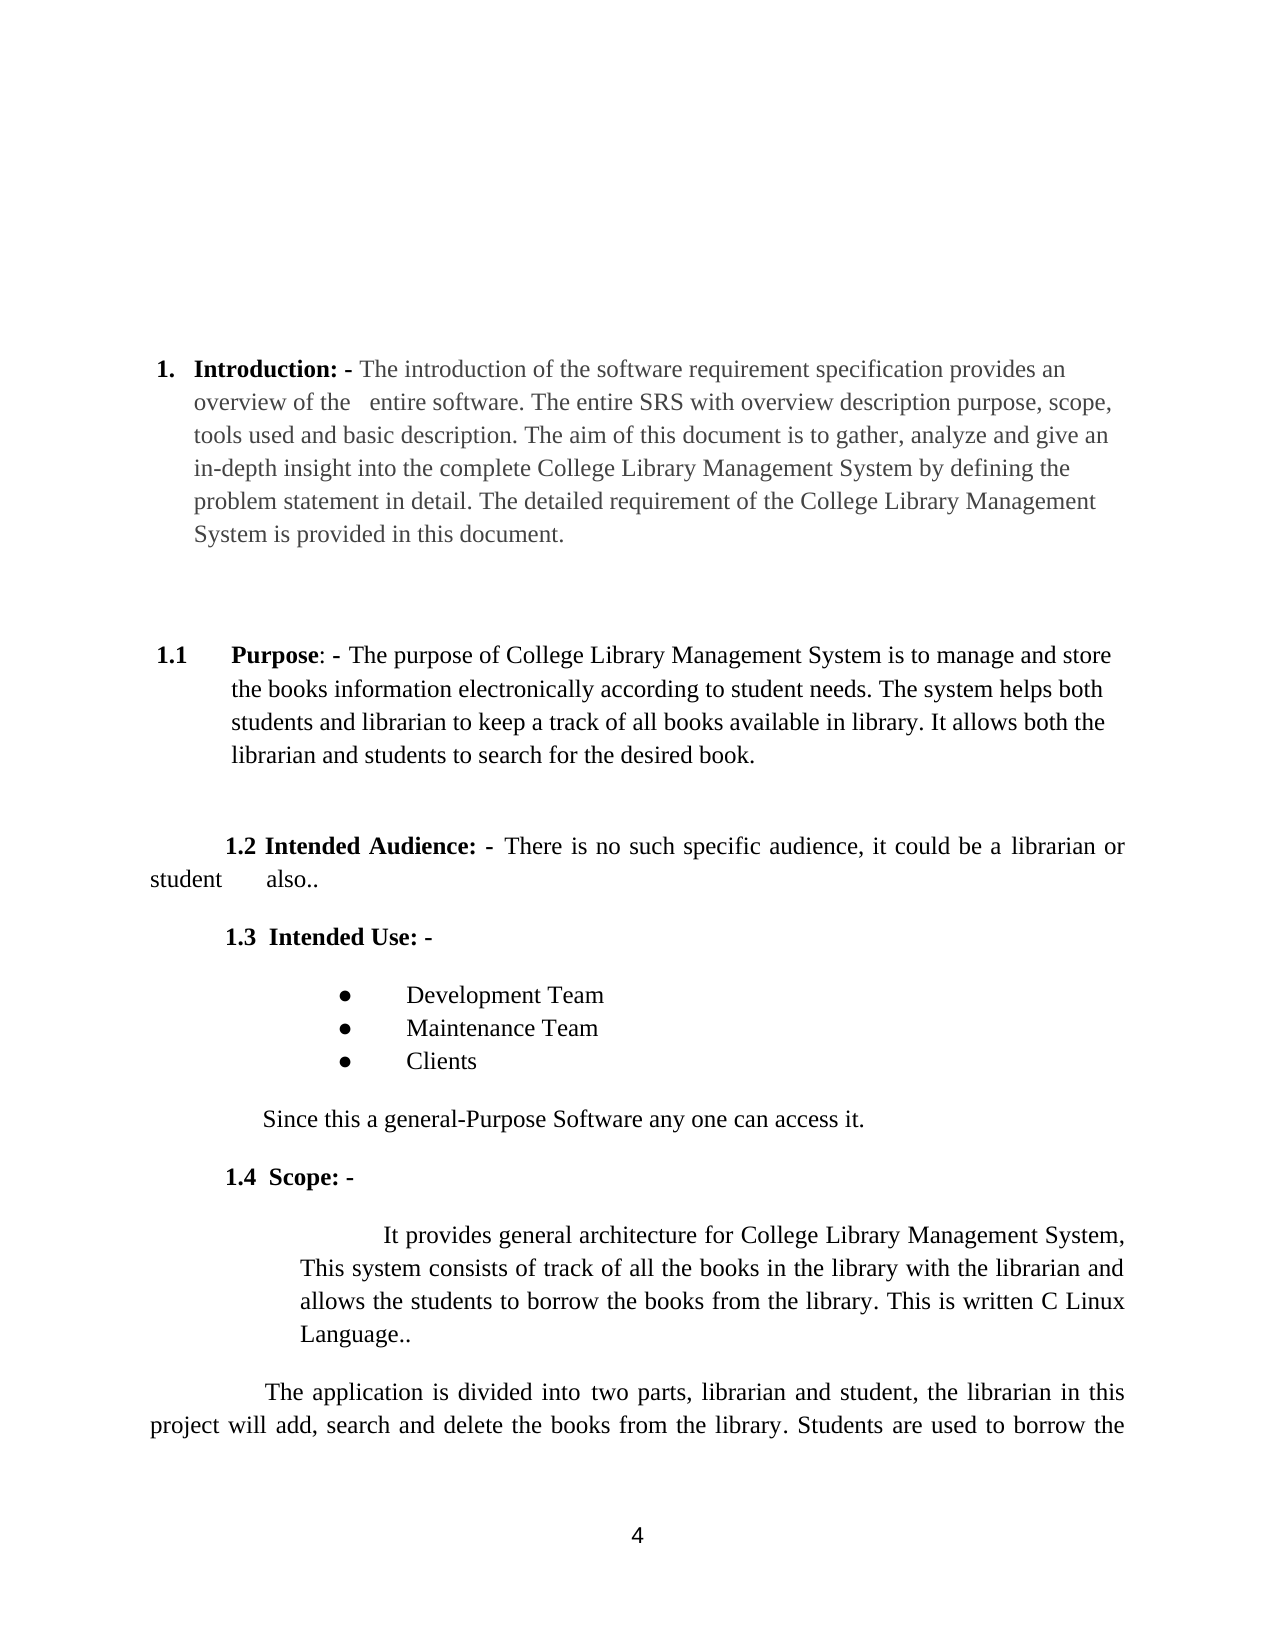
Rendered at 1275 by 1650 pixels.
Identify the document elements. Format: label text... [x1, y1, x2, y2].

list Development Team [337, 980, 1125, 1008]
text 1.4 Scope: - [150, 1162, 1125, 1191]
text 1.2 Intended Audience: - There is no such specific audience, it could be a librarian or student also.. [150, 831, 1125, 892]
text Since this a general-Purpose Software any one can access it. [262, 1104, 1125, 1133]
list Purpose: - The purpose of College Library Management System is to manage and store the books information electronically according to student needs. The system helps both students and librarian to keep a track of all books available in library. It allows both the librarian and students to search for the desired book. [156, 641, 1125, 768]
subtitle Introduction: - The introduction of the software requirement specification provides an overview of the entire software. The entire SRS with overview description purpose, scope, tools used and basic description. The aim of this document is to gather, analyze and give an in-depth insight into the complete College Library Management System by defining the problem statement in detail. The detailed requirement of the College Library Management System is provided in this document. [156, 354, 1125, 548]
text It provides general architecture for College Library Management System, This system consists of track of all the books in the library with the librarian and allows the students to borrow the books from the library. This is written C Linux Language.. [262, 1220, 1125, 1348]
list Maintenance Team [337, 1013, 1125, 1042]
list Clients [337, 1046, 1125, 1074]
text 1.3 Intended Use: - [150, 922, 1125, 951]
